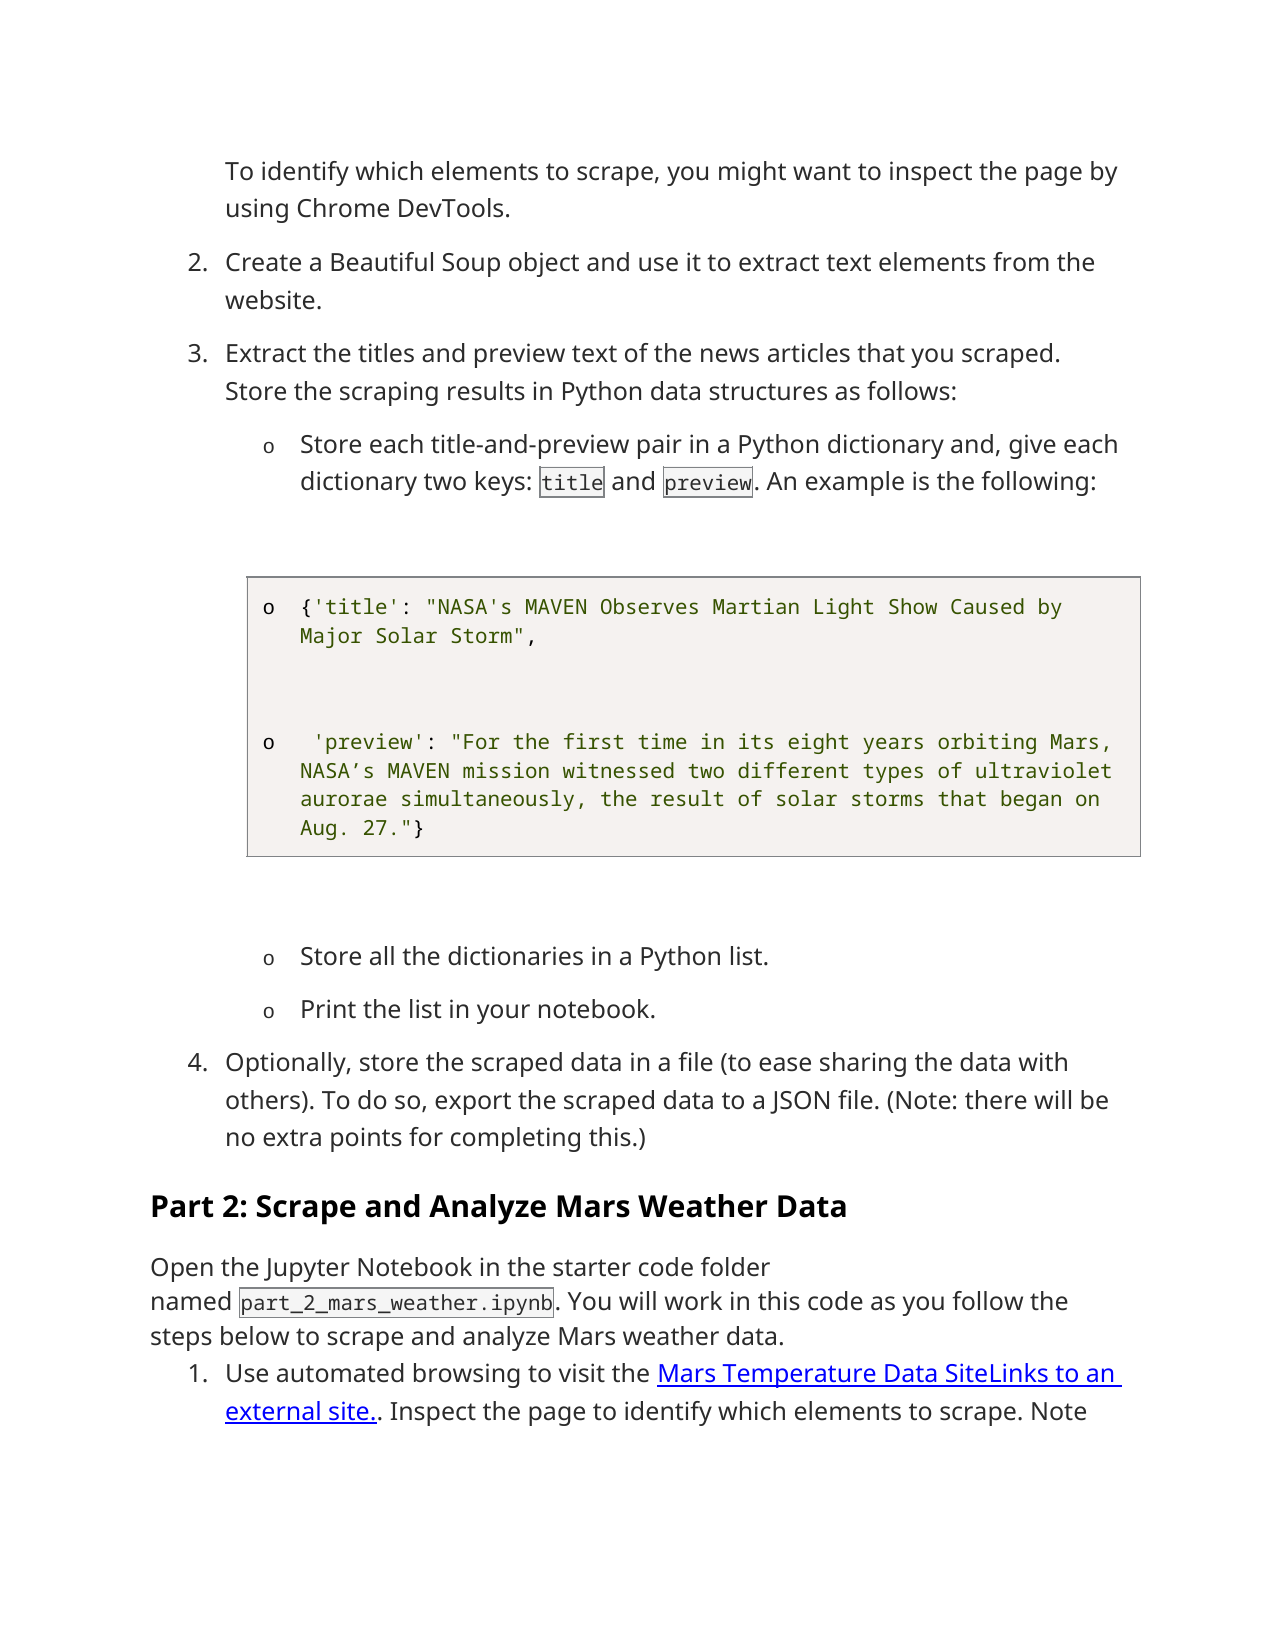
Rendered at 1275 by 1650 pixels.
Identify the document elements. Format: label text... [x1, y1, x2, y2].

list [187, 1353, 1125, 1428]
list Extract the titles and preview text of the news articles that you scraped. Store the scraping results in Python data structures as follows: [187, 332, 1125, 407]
text Part 2: Scrape and Analyze Mars Weather Data [150, 1185, 1125, 1227]
text To identify which elements to scrape, you might want to inspect the page by using Chrome DevTools. [225, 150, 1125, 225]
text Open the Jupyter Notebook in the starter code folder named part_2_mars_weather.ipynb. You will work in this code as you follow the steps below to scrape and analyze Mars weather data. [150, 1250, 1125, 1353]
list Store all the dictionaries in a Python list. [262, 935, 1125, 973]
list Create a Beautiful Soup object and use it to extract text elements from the website. [187, 242, 1125, 317]
list 'preview': "For the first time in its eight years orbiting Mars, NASA’s MAVEN mission witnessed two different types of ultraviolet aurorae simultaneously, the result of solar storms that began on Aug. 27."} [248, 711, 1140, 856]
list Optionally, store the scraped data in a file (to ease sharing the data with others). To do so, export the scraped data to a JSON file. (Note: there will be no extra points for completing this.) [187, 1042, 1125, 1154]
list Print the list in your notebook. [262, 988, 1125, 1026]
list Store each title-and-preview pair in a Python dictionary and, give each dictionary two keys: title and preview. An example is the following: [262, 423, 1125, 498]
list {'title': "NASA's MAVEN Observes Martian Light Show Caused by Major Solar Storm", [248, 578, 1140, 649]
